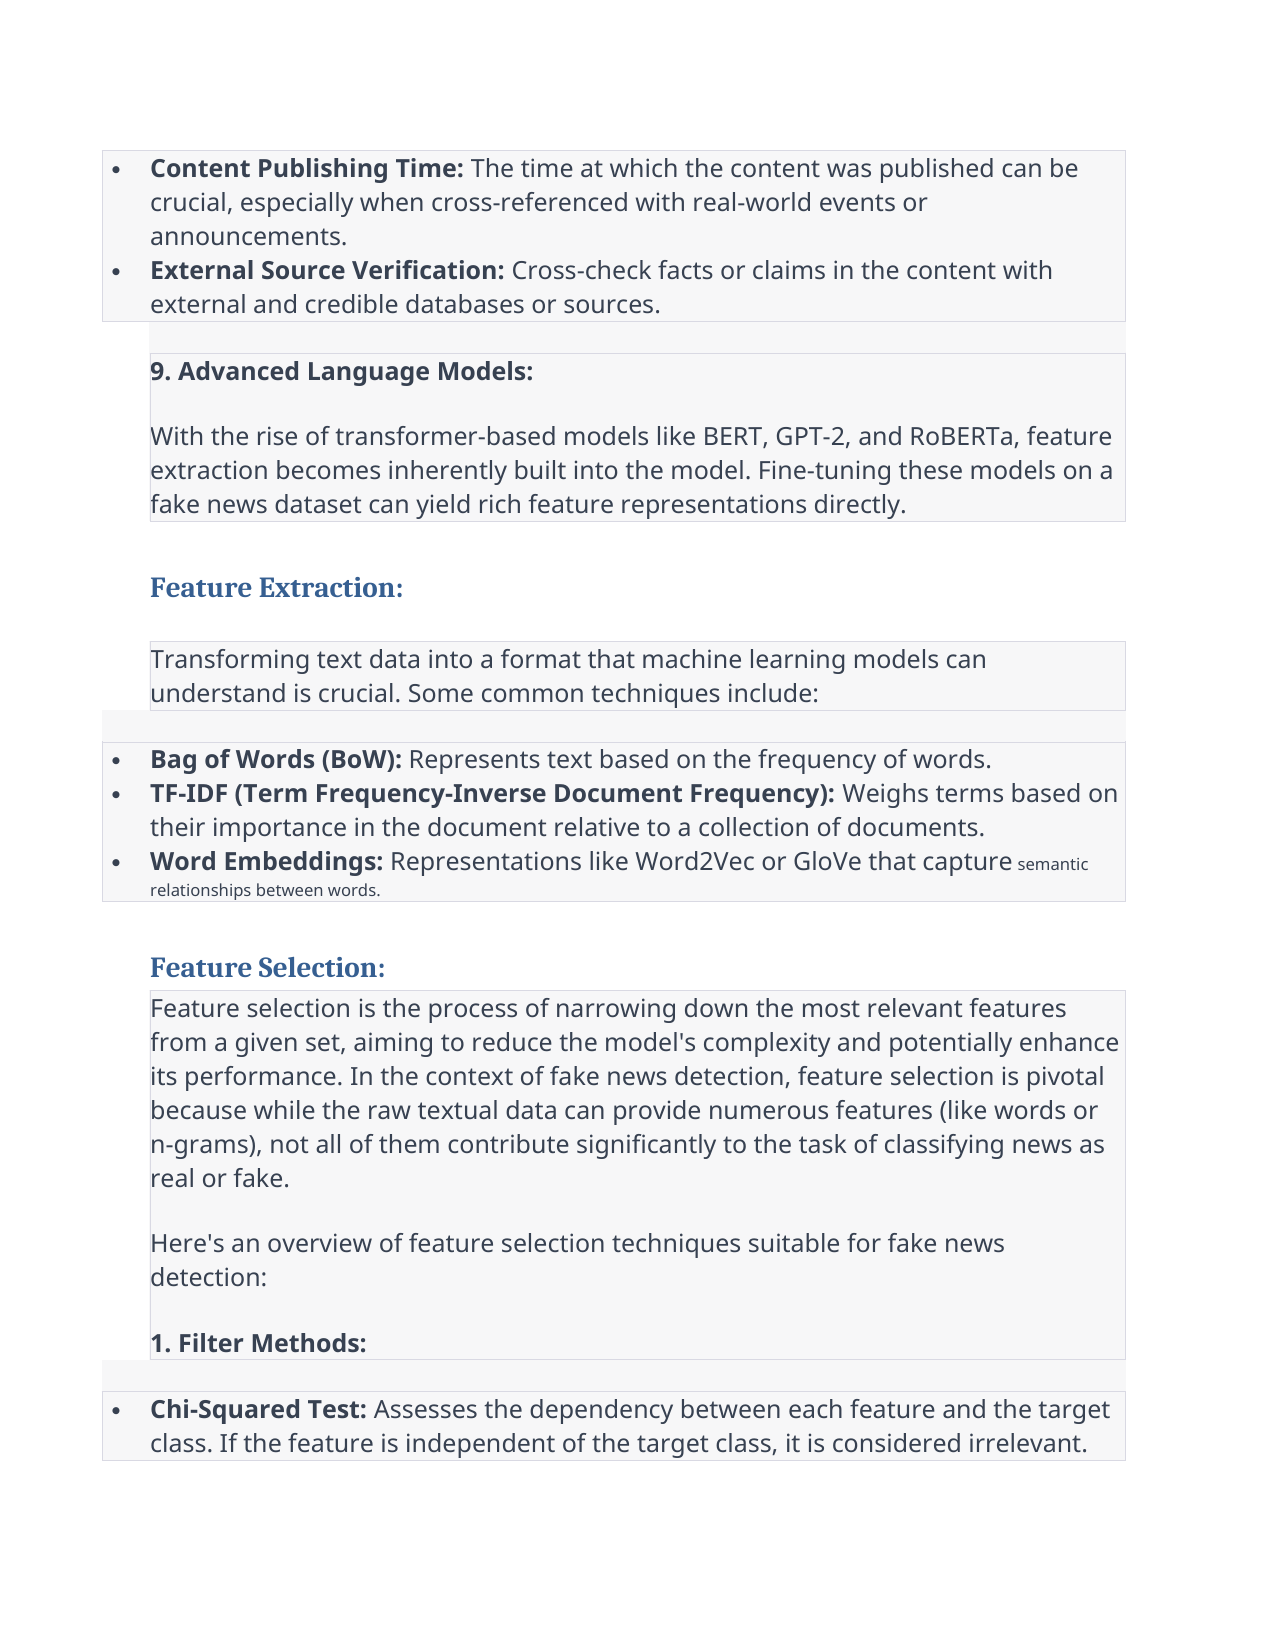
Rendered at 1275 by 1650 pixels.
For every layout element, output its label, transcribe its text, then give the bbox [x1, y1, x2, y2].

subtitle Feature Extraction: [150, 571, 1125, 605]
subtitle Feature Selection: [150, 951, 1125, 985]
text Here's an overview of feature selection techniques suitable for fake news detection: [151, 1226, 1125, 1294]
list Chi-Squared Test: Assesses the dependency between each feature and the target class. If the feature is independent of the target class, it is considered irrelevant. [103, 1392, 1125, 1460]
text 1. Filter Methods: [151, 1325, 1125, 1359]
list TF-IDF (Term Frequency-Inverse Document Frequency): Weighs terms based on their importance in the document relative to a collection of documents. [103, 775, 1125, 843]
text 9. Advanced Language Models: [151, 354, 1125, 387]
text Transforming text data into a format that machine learning models can understand is crucial. Some common techniques include: [151, 642, 1125, 710]
list Word Embeddings: Representations like Word2Vec or GloVe that capture semantic relationships between words. [103, 843, 1125, 901]
list External Source Verification: Cross-check facts or claims in the content with external and credible databases or sources. [103, 252, 1125, 321]
text With the rise of transformer-based models like BERT, GPT-2, and RoBERTa, feature extraction becomes inherently built into the model. Fine-tuning these models on a fake news dataset can yield rich feature representations directly. [151, 418, 1125, 521]
list Bag of Words (BoW): Represents text based on the frequency of words. [103, 743, 1125, 775]
text Feature selection is the process of narrowing down the most relevant features from a given set, aiming to reduce the model's complexity and potentially enhance its performance. In the context of fake news detection, feature selection is pivotal because while the raw textual data can provide numerous features (like words or n-grams), not all of them contribute significantly to the task of classifying news as real or fake. [151, 991, 1125, 1195]
list Content Publishing Time: The time at which the content was published can be crucial, especially when cross-referenced with real-world events or announcements. [103, 151, 1125, 252]
